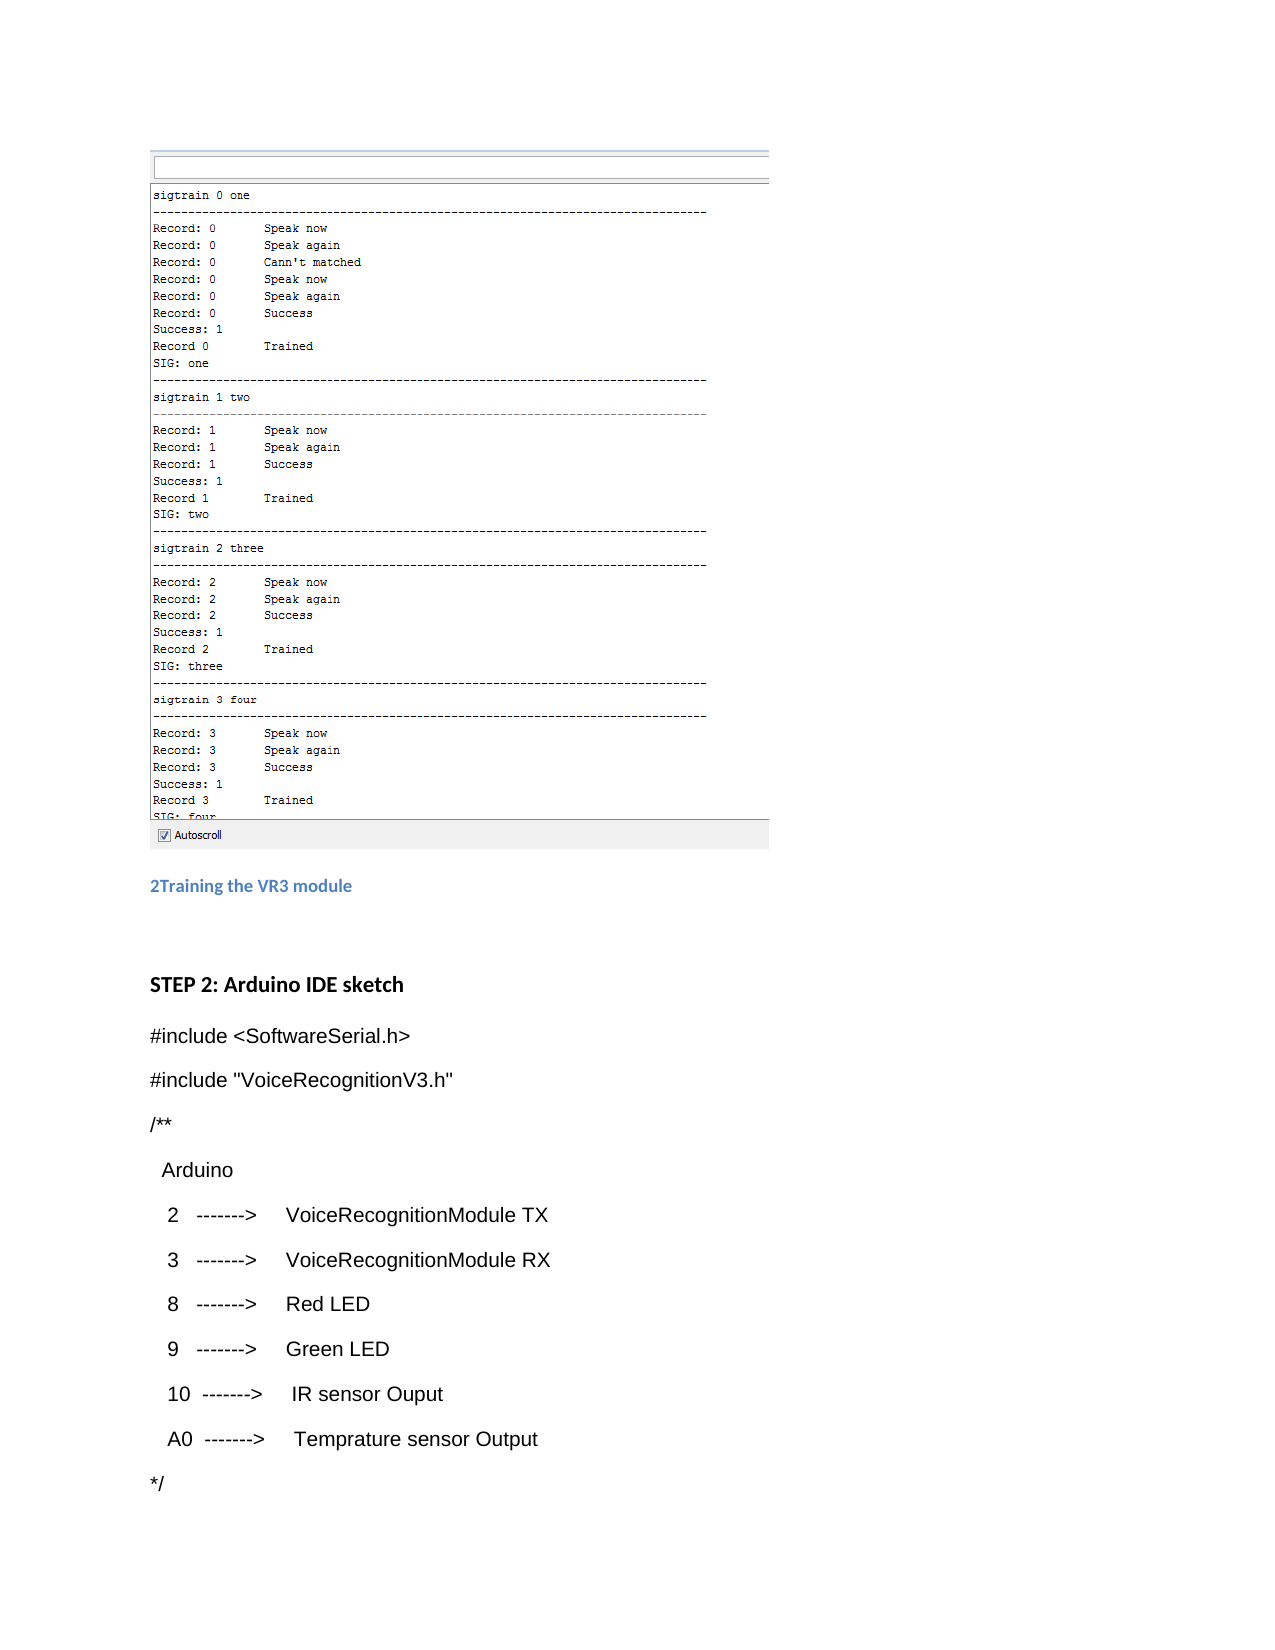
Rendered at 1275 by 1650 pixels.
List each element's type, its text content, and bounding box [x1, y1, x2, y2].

text A0 -------> Temprature sensor Output [150, 1427, 1125, 1451]
text 8 -------> Red LED [150, 1292, 1125, 1316]
text 9 -------> Green LED [150, 1337, 1125, 1361]
text #include "VoiceRecognitionV3.h" [150, 1068, 1125, 1092]
text 10 -------> IR sensor Ouput [150, 1382, 1125, 1406]
text 2 -------> VoiceRecognitionModule TX [150, 1203, 1125, 1227]
text /** [150, 1113, 1125, 1137]
text 3 -------> VoiceRecognitionModule RX [150, 1247, 1125, 1271]
text STEP 2: Arduino IDE sketch [150, 971, 1125, 998]
text #include <SoftwareSerial.h> [150, 1023, 1125, 1047]
picture [150, 150, 769, 849]
text */ [150, 1471, 1125, 1495]
text Arduino [150, 1158, 1125, 1182]
